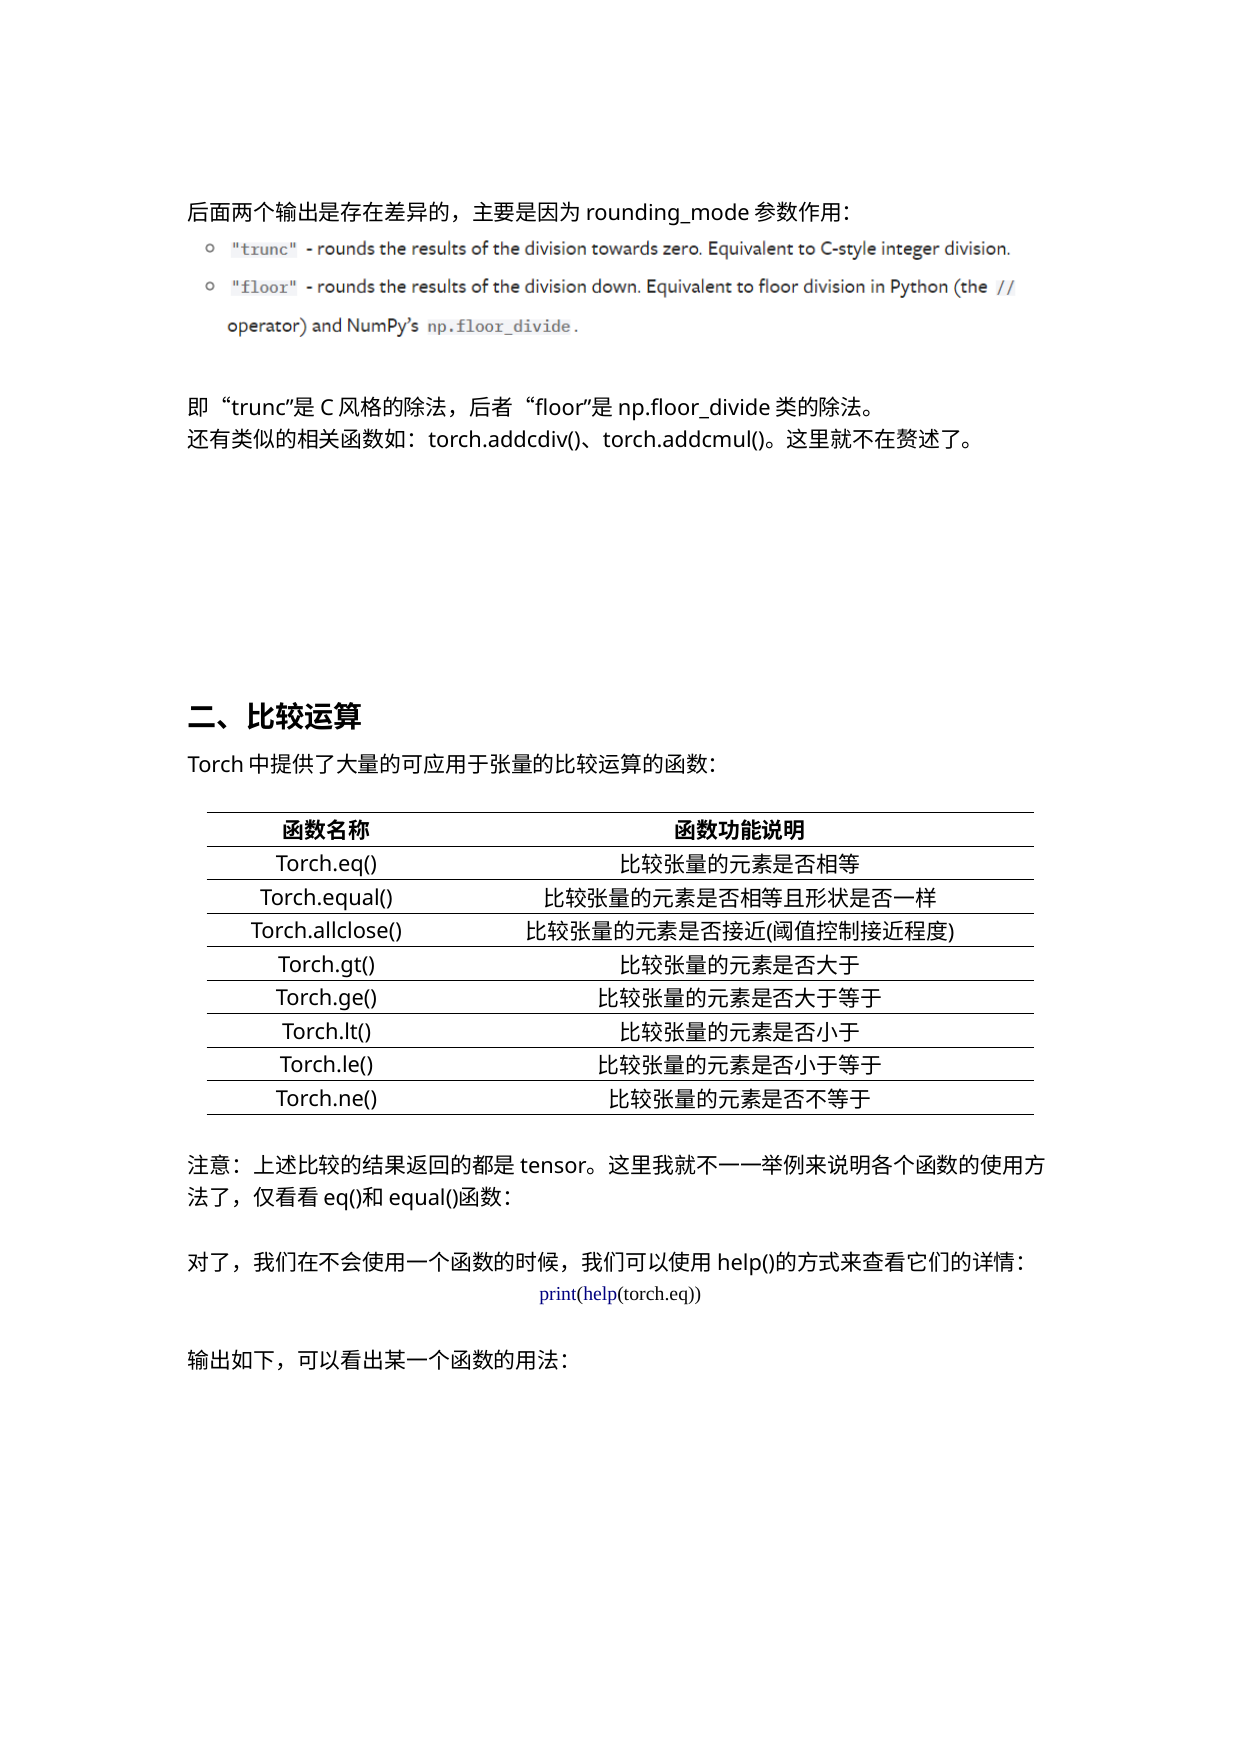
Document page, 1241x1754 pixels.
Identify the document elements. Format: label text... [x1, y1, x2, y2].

table_cell Torch.le() [207, 1048, 446, 1080]
table_header 函数名称 [207, 813, 446, 846]
table_cell Torch.lt() [207, 1014, 446, 1047]
list 还有类似的相关函数如：torch.addcdiv()、torch.addcmul()。这里就不在赘述了。 [187, 422, 1053, 454]
table_cell Torch.allclose() [207, 914, 446, 946]
table_cell 比较张量的元素是否小于等于 [446, 1048, 1034, 1080]
table_cell Torch.eq() [207, 847, 446, 879]
table_cell 比较张量的元素是否接近(阈值控制接近程度) [446, 914, 1034, 946]
table_cell Torch.ge() [207, 981, 446, 1013]
table_cell Torch.equal() [207, 880, 446, 913]
table_cell 比较张量的元素是否小于 [446, 1014, 1034, 1047]
table_cell 比较张量的元素是否相等且形状是否一样 [446, 880, 1034, 913]
list 对了，我们在不会使用一个函数的时候，我们可以使用help()的方式来查看它们的详情： [187, 1245, 1053, 1277]
table_cell 比较张量的元素是否不等于 [446, 1081, 1034, 1114]
list 后面两个输出是存在差异的，主要是因为rounding_mode参数作用： [187, 194, 1053, 227]
table_cell 比较张量的元素是否大于等于 [446, 981, 1034, 1013]
table_header 函数功能说明 [446, 813, 1034, 846]
table_cell 比较张量的元素是否大于 [446, 947, 1034, 980]
table_cell Torch.gt() [207, 947, 446, 980]
list 输出如下，可以看出某一个函数的用法： [187, 1342, 1053, 1375]
list Torch中提供了大量的可应用于张量的比较运算的函数： [187, 747, 1053, 779]
text print(help(torch.eq)) [187, 1277, 1053, 1310]
list 二、比较运算 [187, 682, 1053, 747]
picture [187, 227, 1053, 340]
list 即“trunc”是C风格的除法，后者“floor”是np.floor_divide类的除法。 [187, 389, 1053, 422]
table_cell 比较张量的元素是否相等 [446, 847, 1034, 879]
table_cell Torch.ne() [207, 1081, 446, 1114]
list 注意：上述比较的结果返回的都是tensor。这里我就不一一举例来说明各个函数的使用方法了，仅看看eq()和equal()函数： [187, 1147, 1053, 1212]
